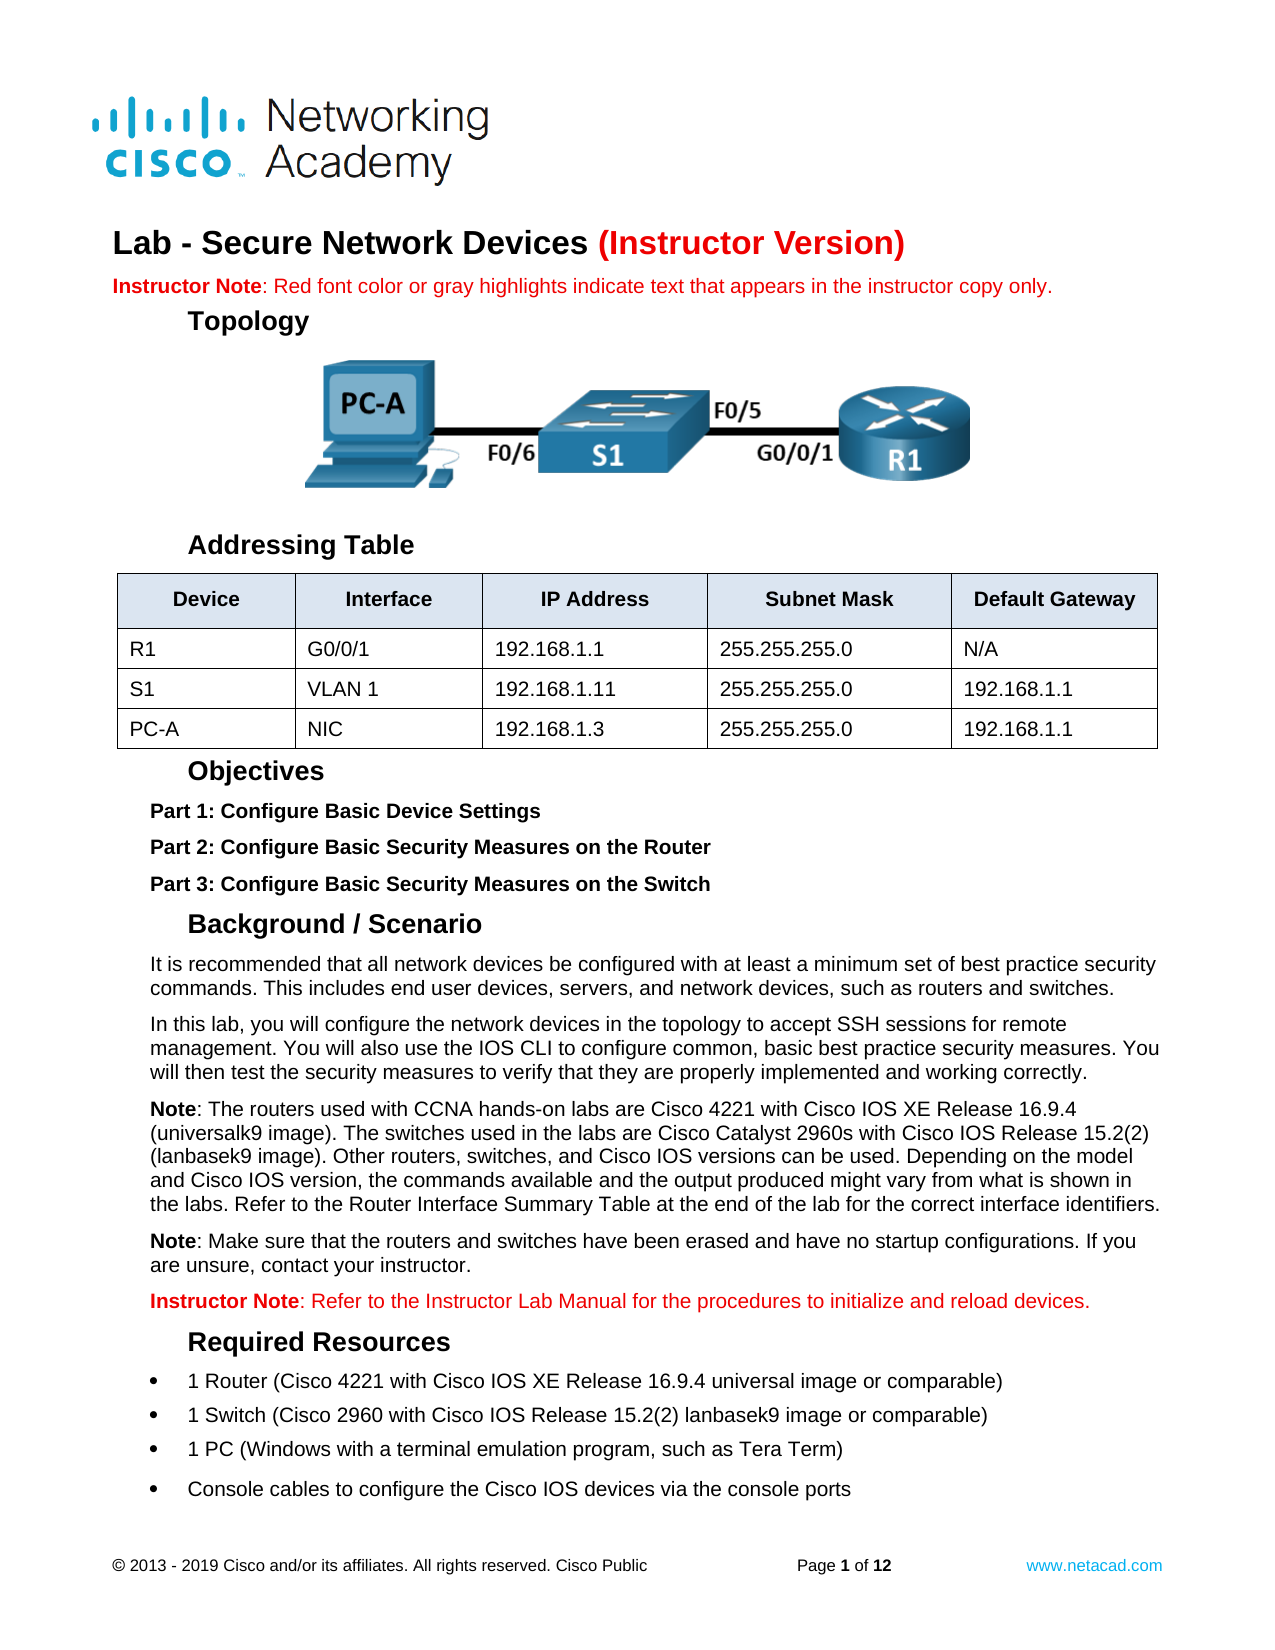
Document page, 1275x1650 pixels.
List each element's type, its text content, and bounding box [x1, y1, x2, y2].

table_cell 192.168.1.1 [483, 629, 707, 668]
table_cell G0/0/1 [296, 629, 482, 668]
table_cell NIC [296, 709, 482, 748]
text Instructor Note: Red font color or gray highlights indicate text that appears in the instructor copy only. [112, 274, 1162, 298]
table_cell 192.168.1.1 [952, 709, 1157, 748]
text 1 Router (Cisco 4221 with Cisco IOS XE Release 16.9.4 universal image or comparable) [150, 1369, 1162, 1393]
table_cell N/A [952, 629, 1157, 668]
text Part 3: Configure Basic Security Measures on the Switch [150, 871, 1162, 895]
subtitle Background / Scenario [112, 908, 1162, 939]
table_header Interface [296, 574, 482, 628]
text In this lab, you will configure the network devices in the topology to accept SSH sessions for remote management. You will also use the IOS CLI to configure common, basic best practice security measures. You will then test the security measures to verify that they are properly implemented and working correctly. [150, 1012, 1162, 1084]
text Note: The routers used with CCNA hands-on labs are Cisco 4221 with Cisco IOS XE Release 16.9.4 (universalk9 image). The switches used in the labs are Cisco Catalyst 2960s with Cisco IOS Release 15.2(2) (lanbasek9 image). Other routers, switches, and Cisco IOS versions can be used. Depending on the model and Cisco IOS version, the commands available and the output produced might vary from what is shown in the labs. Refer to the Router Interface Summary Table at the end of the lab for the correct interface identifiers. [150, 1096, 1162, 1216]
table_cell 255.255.255.0 [708, 669, 951, 708]
subtitle Required Resources [112, 1326, 1162, 1357]
table_cell 192.168.1.1 [952, 669, 1157, 708]
table_header Default Gateway [952, 574, 1157, 628]
subtitle Addressing Table [112, 529, 1162, 560]
text It is recommended that all network devices be configured with at least a minimum set of best practice security commands. This includes end user devices, servers, and network devices, such as routers and switches. [150, 952, 1162, 999]
table_cell R1 [118, 629, 295, 668]
subtitle Topology [112, 304, 1162, 336]
text Console cables to configure the Cisco IOS devices via the console ports [150, 1477, 1162, 1501]
table_cell 192.168.1.11 [483, 669, 707, 708]
table_cell 255.255.255.0 [708, 709, 951, 748]
text 1 PC (Windows with a terminal emulation program, such as Tera Term) [150, 1437, 1162, 1461]
text Part 1: Configure Basic Device Settings [150, 798, 1162, 822]
text 1 Switch (Cisco 2960 with Cisco IOS Release 15.2(2) lanbasek9 image or comparable) [150, 1403, 1162, 1427]
title (Instructor Version) [112, 223, 1162, 262]
text Instructor Note: Refer to the Instructor Lab Manual for the procedures to initialize and reload devices. [150, 1289, 1162, 1313]
table_cell 192.168.1.3 [483, 709, 707, 748]
table_cell VLAN 1 [296, 669, 482, 708]
text Note: Make sure that the routers and switches have been erased and have no startup configurations. If you are unsure, contact your instructor. [150, 1229, 1162, 1277]
table_header Subnet Mask [708, 574, 951, 628]
table_header IP Address [483, 574, 707, 628]
picture [82, 81, 507, 214]
table_cell S1 [118, 669, 295, 708]
table_cell PC-A [118, 709, 295, 748]
picture [305, 360, 970, 500]
table_header Device [118, 574, 295, 628]
table_cell 255.255.255.0 [708, 629, 951, 668]
text Part 2: Configure Basic Security Measures on the Router [150, 835, 1162, 859]
subtitle Objectives [112, 755, 1162, 786]
